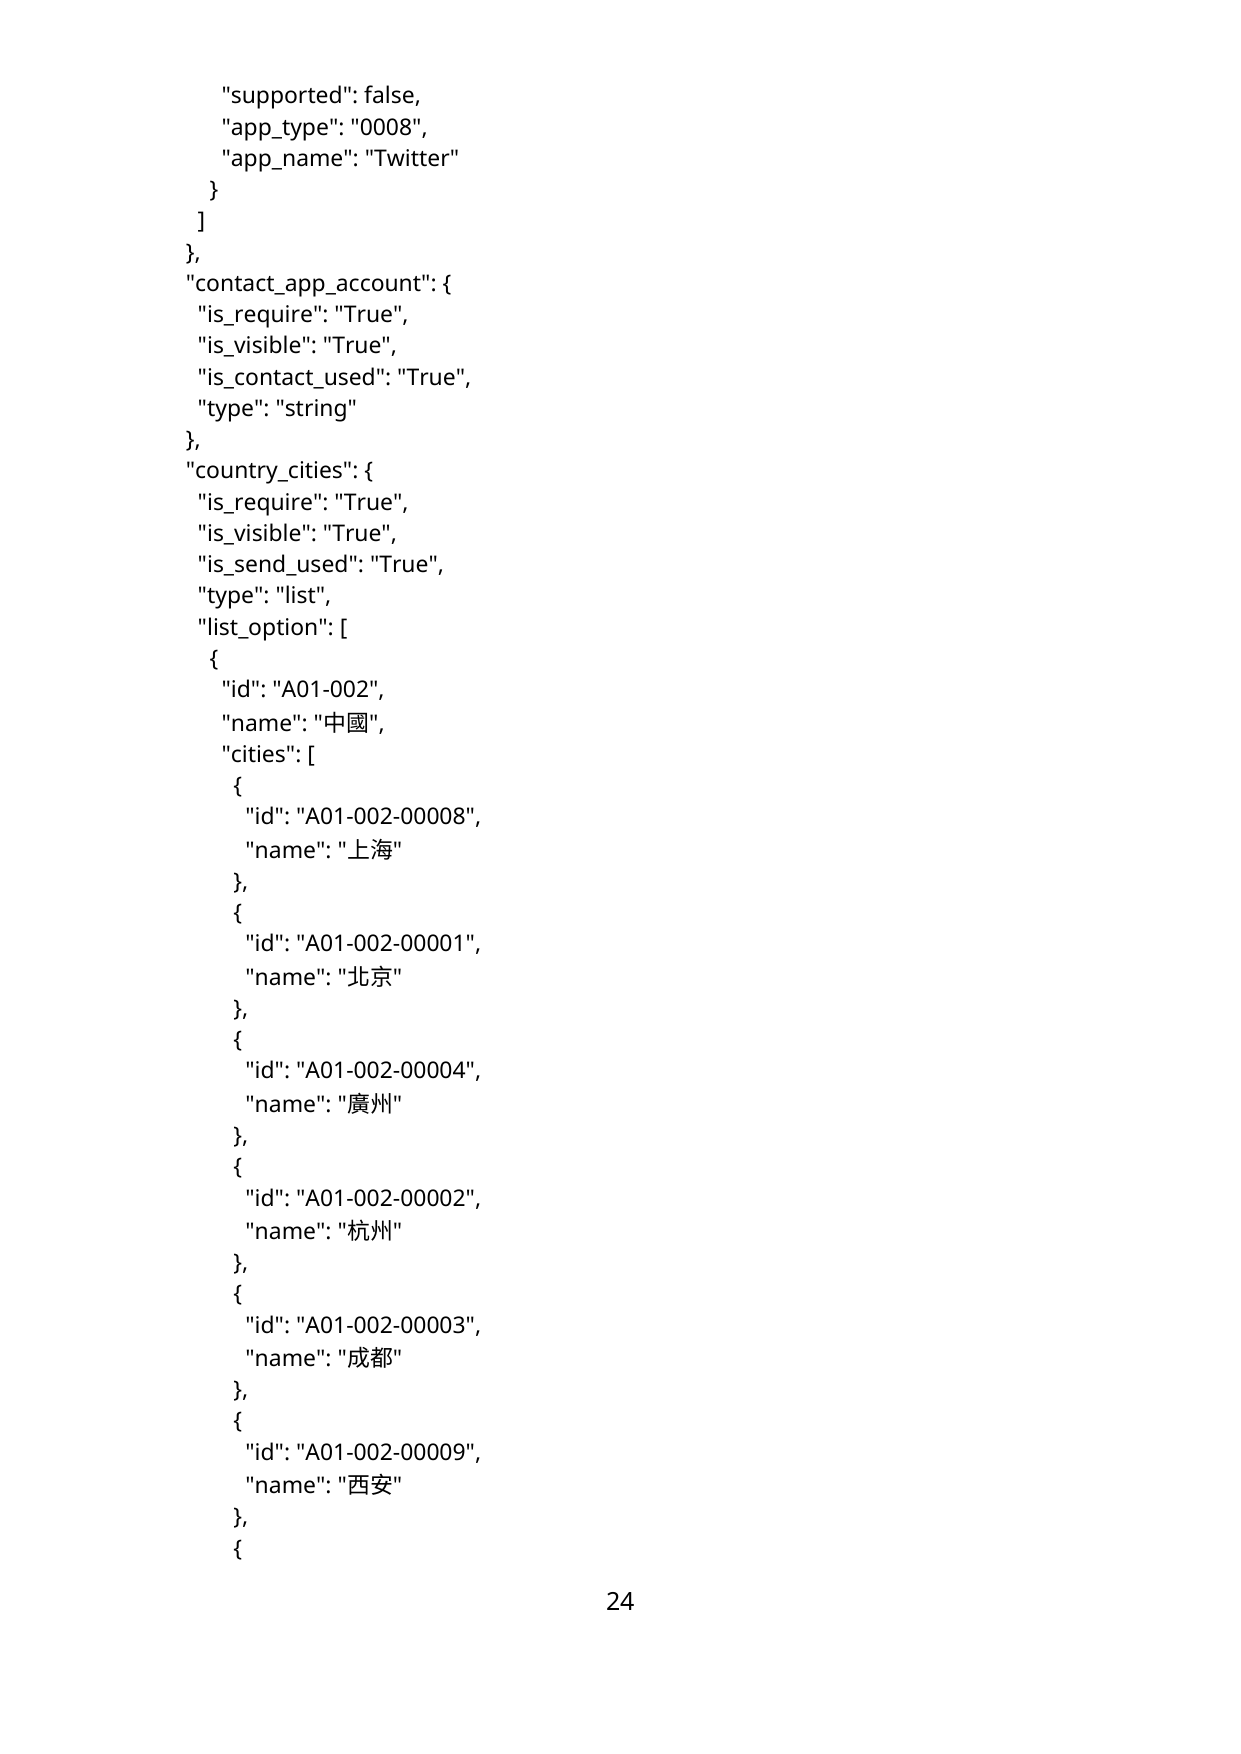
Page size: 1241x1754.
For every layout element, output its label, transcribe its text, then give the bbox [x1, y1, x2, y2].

text "id": "A01-002-00004", [150, 1054, 1165, 1086]
text "contact_app_account": { [150, 267, 1165, 298]
text "app_name": "Twitter" [150, 142, 1165, 173]
text "is_contact_used": "True", [150, 361, 1165, 392]
text }, [150, 992, 1165, 1023]
text { [150, 1277, 1165, 1308]
text { [150, 642, 1165, 673]
text "is_visible": "True", [150, 329, 1165, 361]
text "list_option": [ [150, 611, 1165, 642]
text "is_visible": "True", [150, 517, 1165, 548]
text "cities": [ [150, 738, 1165, 769]
text "is_send_used": "True", [150, 548, 1165, 579]
text "id": "A01-002-00003", [150, 1308, 1165, 1340]
text }, [150, 1246, 1165, 1277]
text "name": "廣州" [150, 1086, 1165, 1119]
text "name": "成都" [150, 1340, 1165, 1373]
text "app_type": "0008", [150, 111, 1165, 142]
text "name": "西安" [150, 1467, 1165, 1500]
text "name": "杭州" [150, 1213, 1165, 1246]
text "id": "A01-002-00002", [150, 1181, 1165, 1213]
text }, [150, 1500, 1165, 1531]
text }, [150, 236, 1165, 267]
text "name": "上海" [150, 831, 1165, 865]
text ] [150, 204, 1165, 236]
text "name": "中國", [150, 704, 1165, 738]
text "supported": false, [150, 79, 1165, 111]
text "name": "北京" [150, 958, 1165, 992]
text "is_require": "True", [150, 486, 1165, 517]
text { [150, 769, 1165, 800]
text "id": "A01-002-00001", [150, 927, 1165, 958]
text }, [150, 1119, 1165, 1150]
text }, [150, 1373, 1165, 1404]
text { [150, 1150, 1165, 1181]
text { [150, 1404, 1165, 1436]
text "type": "string" [150, 392, 1165, 423]
text { [150, 1023, 1165, 1054]
text "is_require": "True", [150, 298, 1165, 329]
text "country_cities": { [150, 454, 1165, 486]
text "id": "A01-002-00009", [150, 1436, 1165, 1467]
text "id": "A01-002-00008", [150, 800, 1165, 831]
text }, [150, 423, 1165, 454]
text } [150, 173, 1165, 204]
text { [150, 896, 1165, 927]
text { [150, 1531, 1165, 1563]
text "id": "A01-002", [150, 673, 1165, 704]
text "type": "list", [150, 579, 1165, 611]
text }, [150, 865, 1165, 896]
